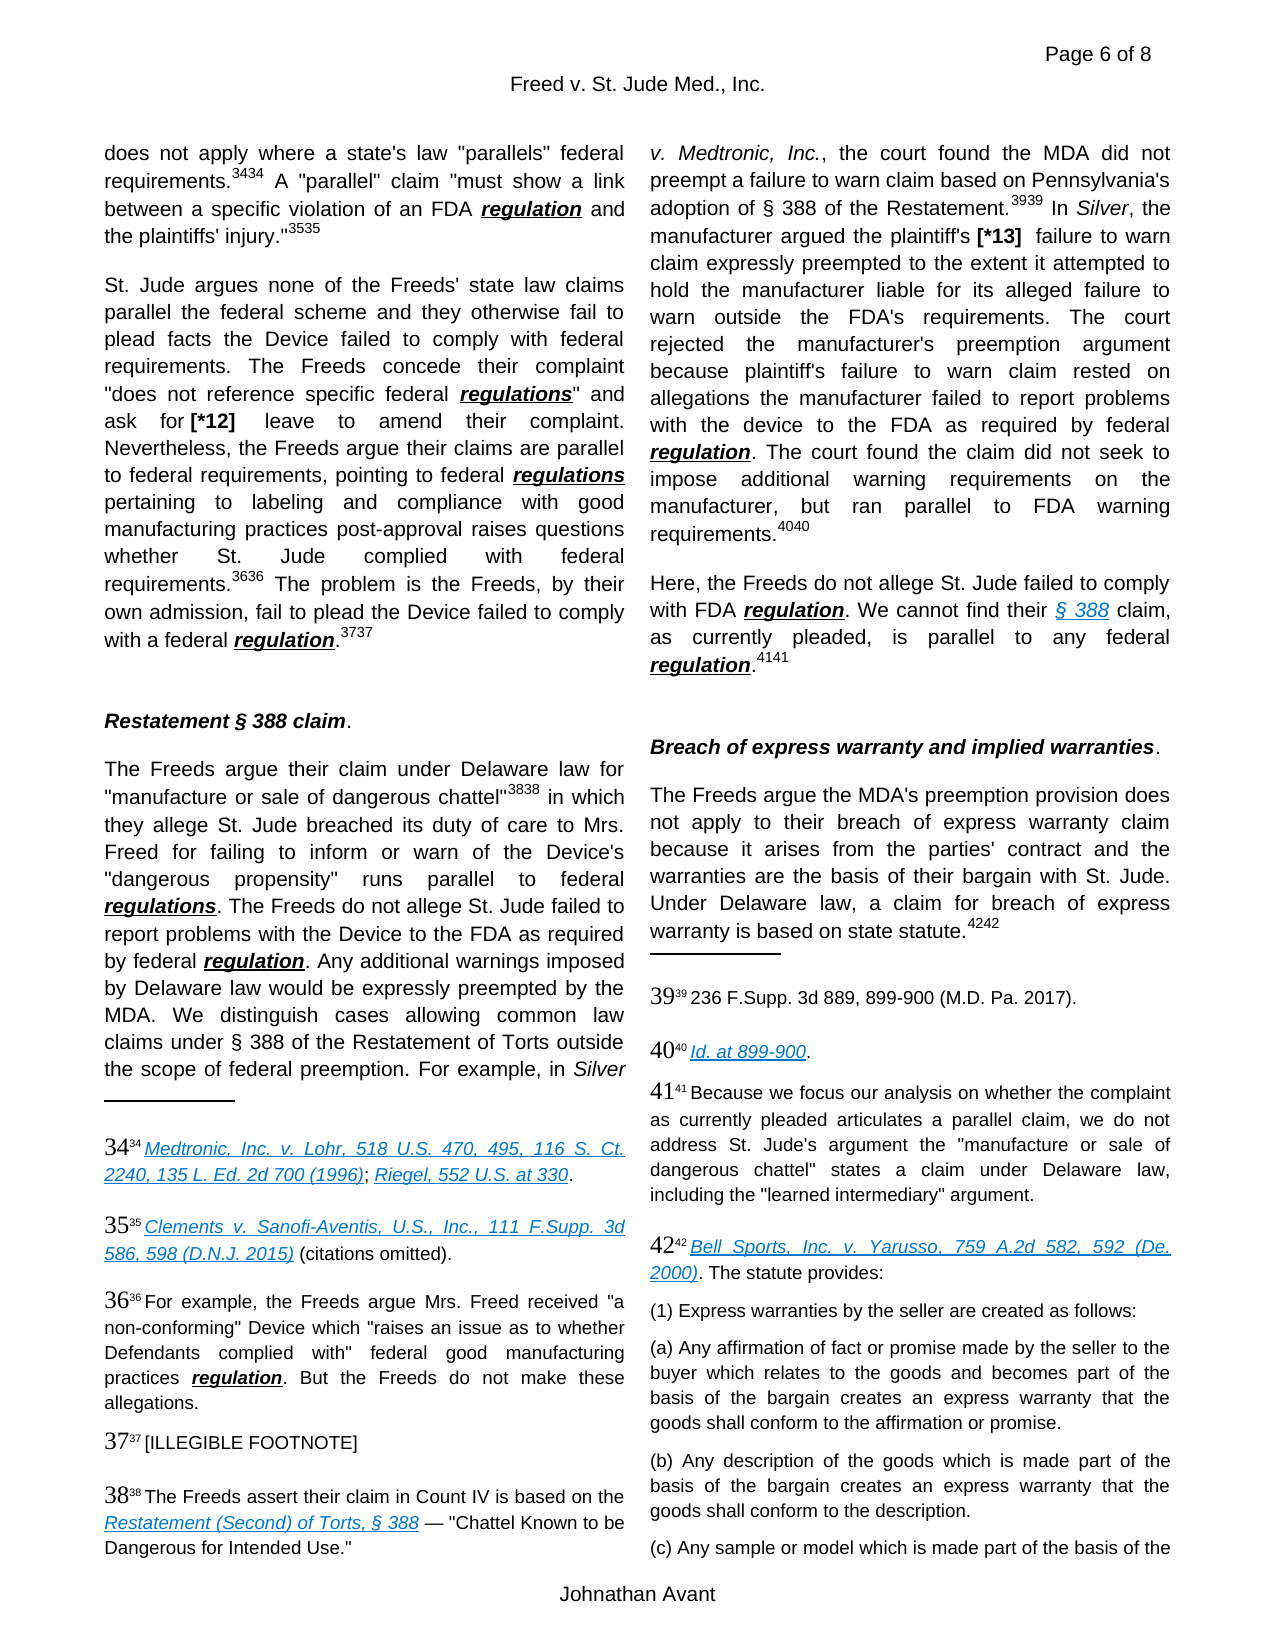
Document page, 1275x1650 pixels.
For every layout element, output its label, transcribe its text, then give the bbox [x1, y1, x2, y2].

text Restatement § 388 claim. [104, 677, 625, 733]
text Here, the Freeds do not allege St. Jude failed to comply with FDA regulation. We cannot find their § 388 claim, as currently pleaded, is parallel to any federal regulation.41 [650, 568, 1171, 678]
text Breach of express warranty and implied warranties. [650, 703, 1171, 759]
text The Freeds argue their claim under Delaware law for "manufacture or sale of dangerous chattel"38 in which they allege St. Jude breached its duty of care to Mrs. Freed for failing to inform or warn of the Device's "dangerous propensity" runs parallel to federal regulations. The Freeds do not allege St. Jude failed to report problems with the Device to the FDA as required by federal regulation. Any additional warnings imposed by Delaware law would be expressly preempted by the MDA. We distinguish cases allowing common law claims under § 388 of the Restatement of Torts outside the scope of federal preemption. For example, in Silver v. Medtronic, Inc., the court found the MDA did not preempt a failure to warn claim based on Pennsylvania's adoption of § 388 of the Restatement.39 In Silver, the manufacturer argued the plaintiff's [*13] failure to warn claim expressly preempted to the extent it attempted to hold the manufacturer liable for its alleged failure to warn outside the FDA's requirements. The court rejected the manufacturer's preemption argument because plaintiff's failure to warn claim rested on allegations the manufacturer failed to report problems with the device to the FDA as required by federal regulation. The court found the claim did not seek to impose additional warning requirements on the manufacturer, but ran parallel to FDA warning requirements.40 [650, 137, 1171, 547]
text The Freeds argue the MDA's preemption provision does not apply to their breach of express warranty claim because it arises from the parties' contract and the warranties are the basis of their bargain with St. Jude. Under Delaware law, a claim for breach of express warranty is based on state statute.42 [650, 779, 1171, 944]
text We next determine the second prong of the Riegel test — whether the Freeds' state law claims impose requirements different from, or in addition to, federal requirements. Under the second prong, the Freeds' claims will be preempted under the MDA "only to the extent that they are 'different from, or in addition to,' the requirements imposed by federal law."33 Preemption does not apply where a state's law "parallels" federal requirements.34 A "parallel" claim "must show a link between a specific violation of an FDA regulation and the plaintiffs' injury."35 [104, 137, 625, 249]
text St. Jude argues none of the Freeds' state law claims parallel the federal scheme and they otherwise fail to plead facts the Device failed to comply with federal requirements. The Freeds concede their complaint "does not reference specific federal regulations" and ask for [*12] leave to amend their complaint. Nevertheless, the Freeds argue their claims are parallel to federal requirements, pointing to federal regulations pertaining to labeling and compliance with good manufacturing practices post-approval raises questions whether St. Jude complied with federal requirements.36 The problem is the Freeds, by their own admission, fail to plead the Device failed to comply with a federal regulation.37 [104, 270, 625, 652]
text The Freeds argue their claim under Delaware law for "manufacture or sale of dangerous chattel"38 in which they allege St. Jude breached its duty of care to Mrs. Freed for failing to inform or warn of the Device's "dangerous propensity" runs parallel to federal regulations. The Freeds do not allege St. Jude failed to report problems with the Device to the FDA as required by federal regulation. Any additional warnings imposed by Delaware law would be expressly preempted by the MDA. We distinguish cases allowing common law claims under § 388 of the Restatement of Torts outside the scope of federal preemption. For example, in Silver v. Medtronic, Inc., the court found the MDA did not preempt a failure to warn claim based on Pennsylvania's adoption of § 388 of the Restatement.39 In Silver, the manufacturer argued the plaintiff's [*13] failure to warn claim expressly preempted to the extent it attempted to hold the manufacturer liable for its alleged failure to warn outside the FDA's requirements. The court rejected the manufacturer's preemption argument because plaintiff's failure to warn claim rested on allegations the manufacturer failed to report problems with the device to the FDA as required by federal regulation. The court found the claim did not seek to impose additional warning requirements on the manufacturer, but ran parallel to FDA warning requirements.40 [104, 754, 625, 1081]
